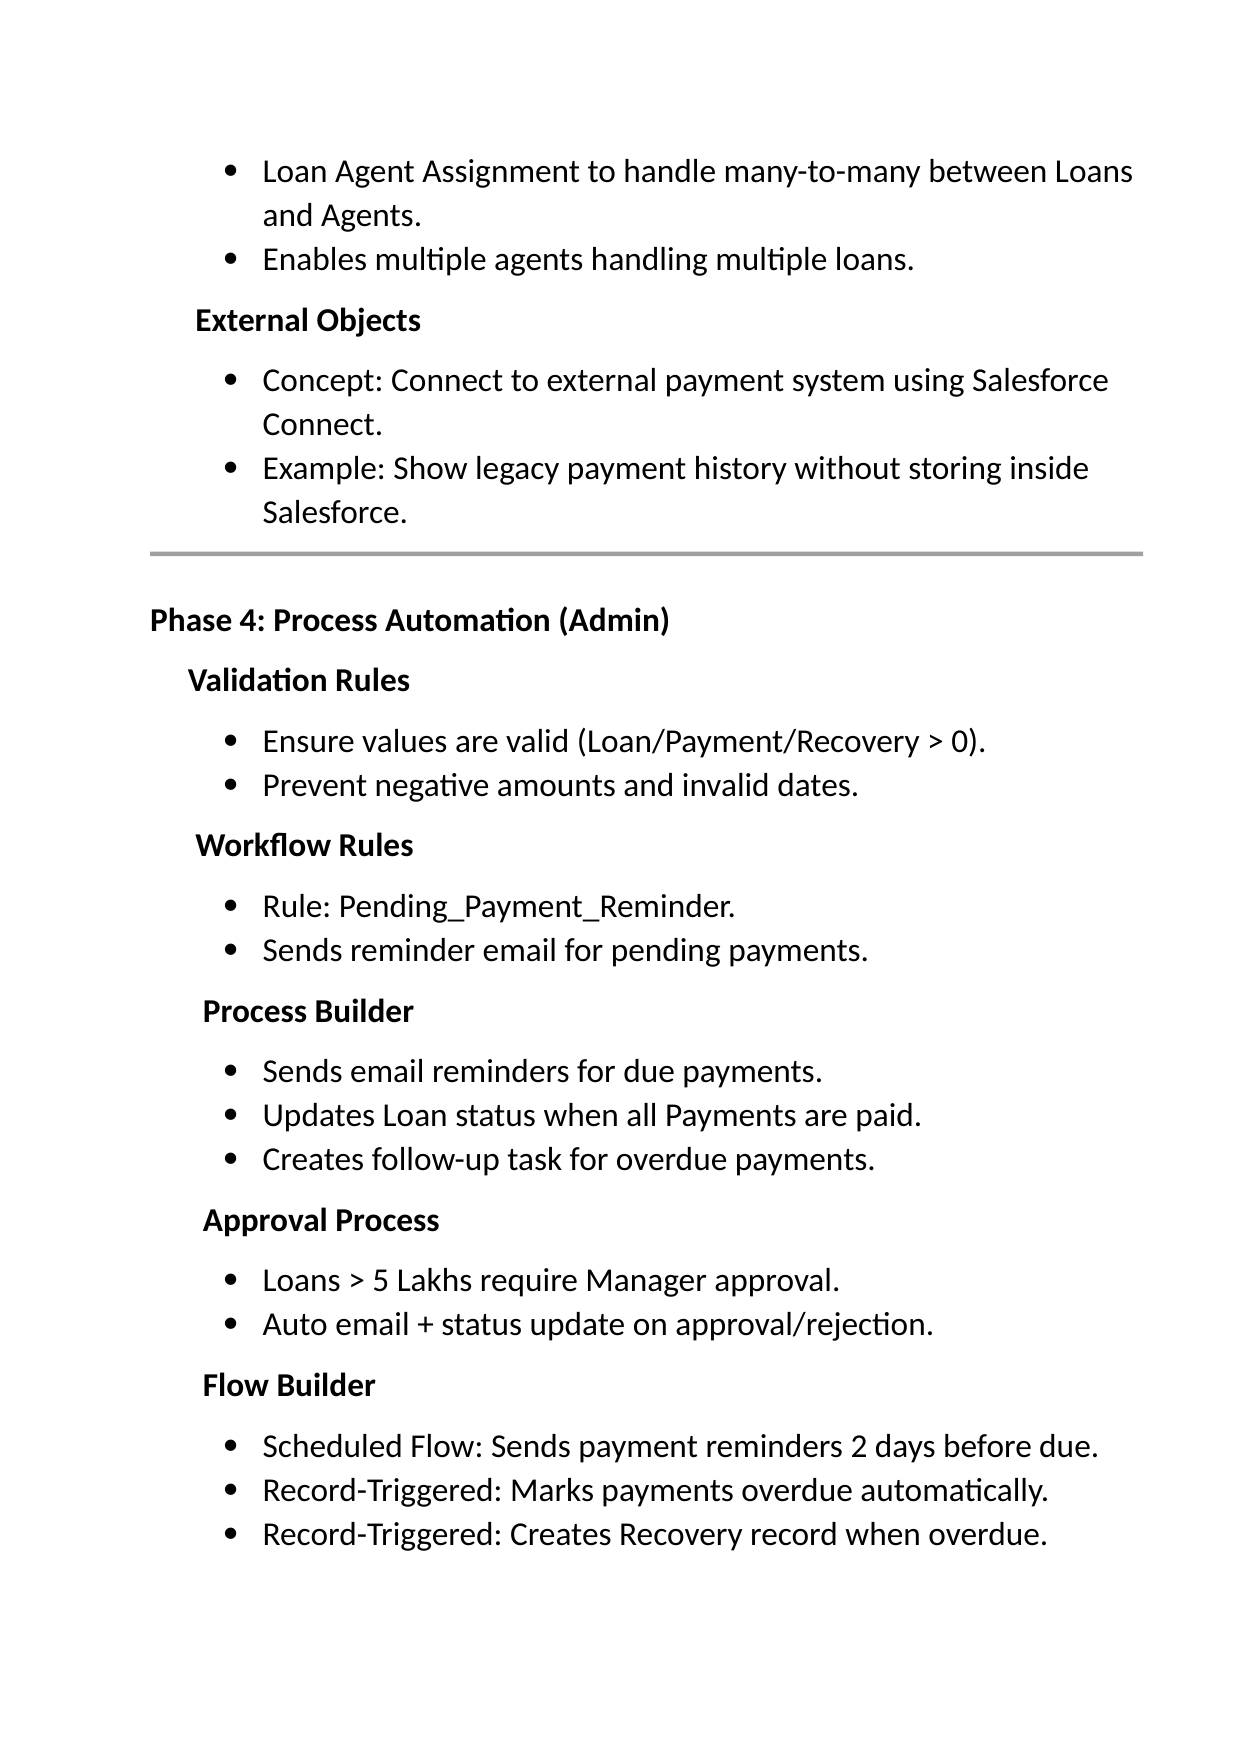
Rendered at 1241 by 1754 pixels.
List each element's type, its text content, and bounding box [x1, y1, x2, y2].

text Workflow Rules [150, 824, 1153, 865]
text Flow Builder [150, 1364, 1153, 1405]
list Scheduled Flow: Sends payment reminders 2 days before due. [225, 1424, 1153, 1465]
list Example: Show legacy payment history without storing inside Salesforce. [225, 447, 1153, 532]
list Enables multiple agents handling multiple loans. [225, 238, 1153, 279]
list Record-Triggered: Creates Recovery record when overdue. [225, 1512, 1153, 1553]
list Sends reminder email for pending payments. [225, 929, 1153, 970]
list Ensure values are valid (Loan/Payment/Recovery > 0). [225, 720, 1153, 761]
list Sends email reminders for due payments. [225, 1050, 1153, 1091]
list Rule: Pending_Payment_Reminder. [225, 885, 1153, 926]
list Loans > 5 Lakhs require Manager approval. [225, 1259, 1153, 1300]
text Phase 4: Process Automation (Admin) [150, 598, 1153, 639]
list Updates Loan status when all Payments are paid. [225, 1094, 1153, 1135]
list Prevent negative amounts and invalid dates. [225, 764, 1153, 804]
list Loan Agent Assignment to handle many-to-many between Loans and Agents. [225, 150, 1153, 235]
list Concept: Connect to external payment system using Salesforce Connect. [225, 359, 1153, 444]
text Validation Rules [150, 659, 1153, 700]
list Record-Triggered: Marks payments overdue automatically. [225, 1468, 1153, 1509]
list Creates follow-up task for overdue payments. [225, 1138, 1153, 1179]
text External Objects [150, 298, 1153, 339]
text Approval Process [150, 1199, 1153, 1239]
text Process Builder [150, 989, 1153, 1030]
list Auto email + status update on approval/rejection. [225, 1303, 1153, 1344]
